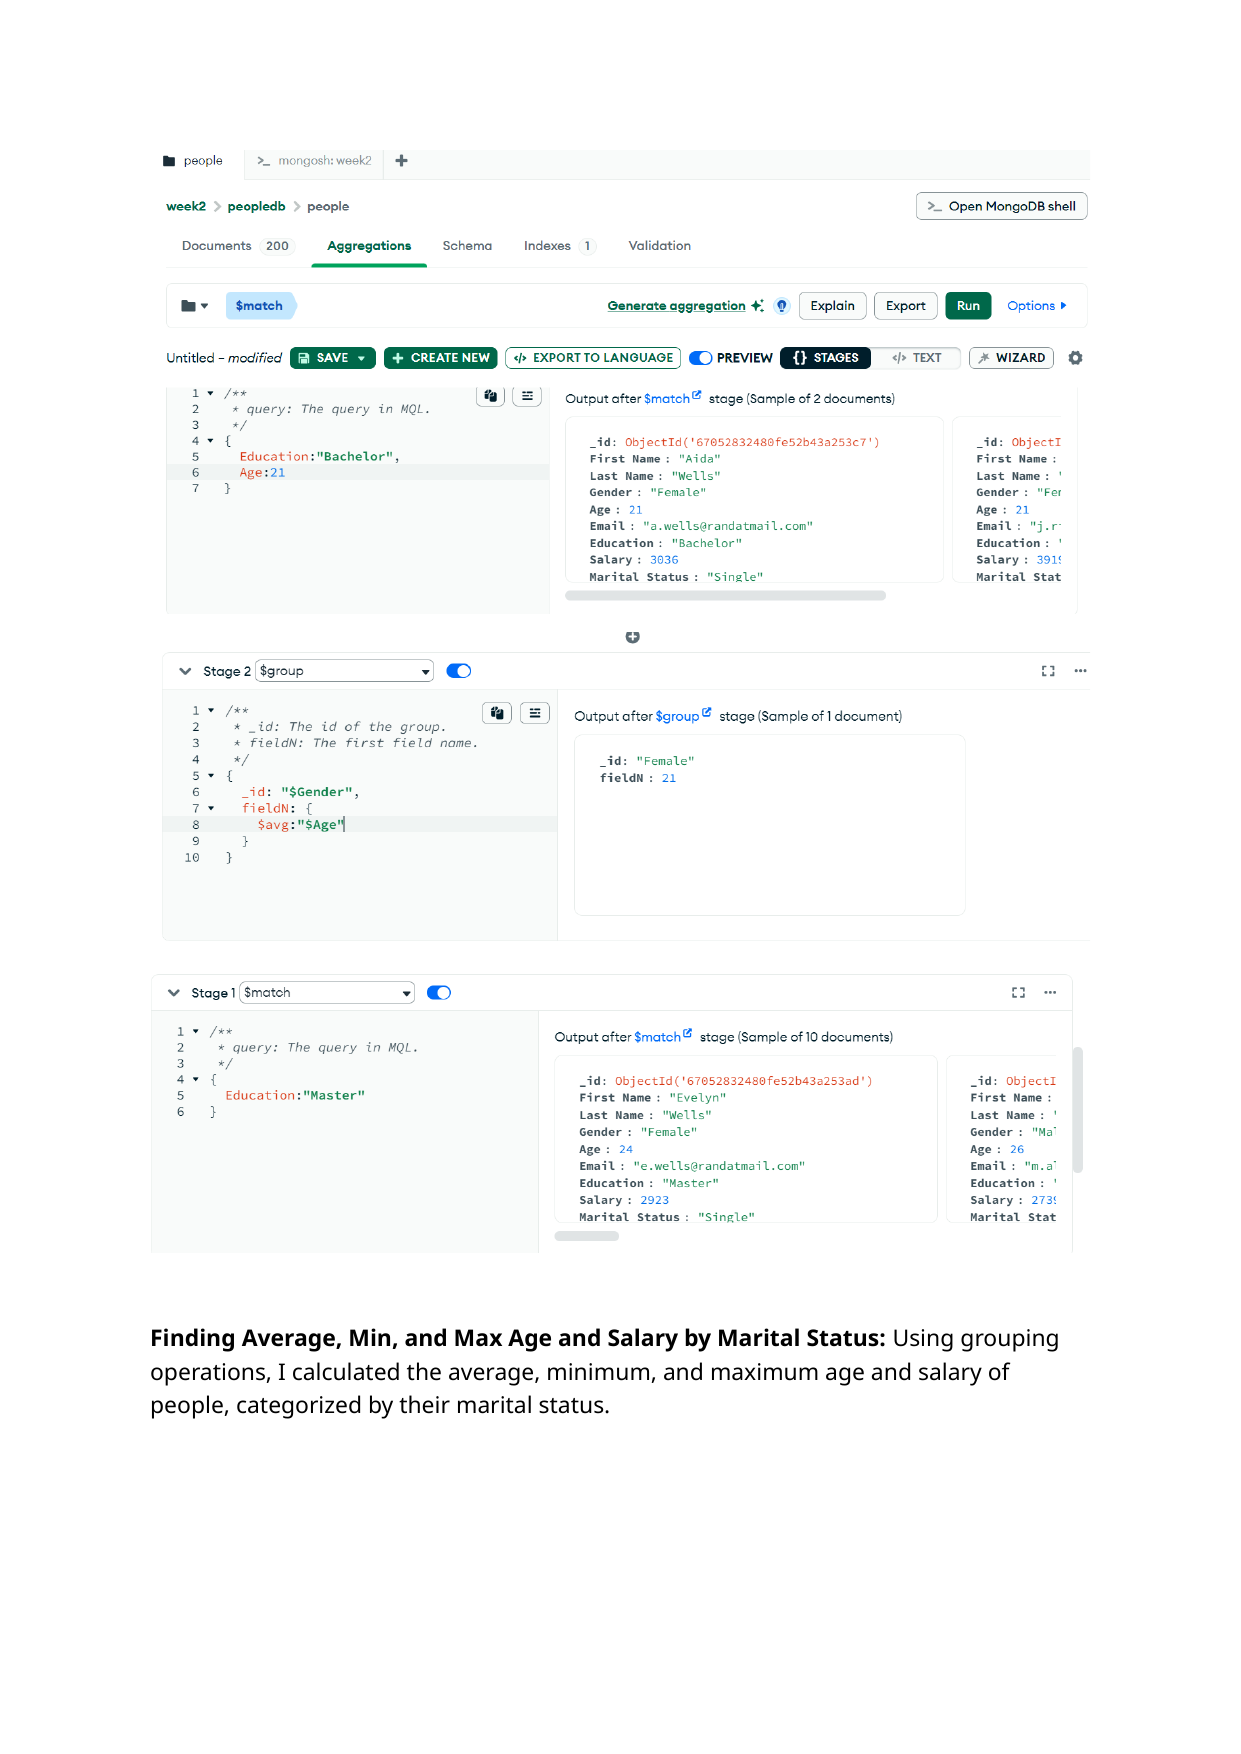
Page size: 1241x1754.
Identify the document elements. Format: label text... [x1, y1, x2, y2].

picture [150, 150, 1091, 614]
text Finding Average, Min, and Max Age and Salary by Marital Status: Using grouping operations, I calculated the average, minimum, and maximum age and salary of people, categorized by their marital status. [150, 1322, 1090, 1421]
picture [150, 632, 1091, 949]
picture [150, 967, 1091, 1253]
